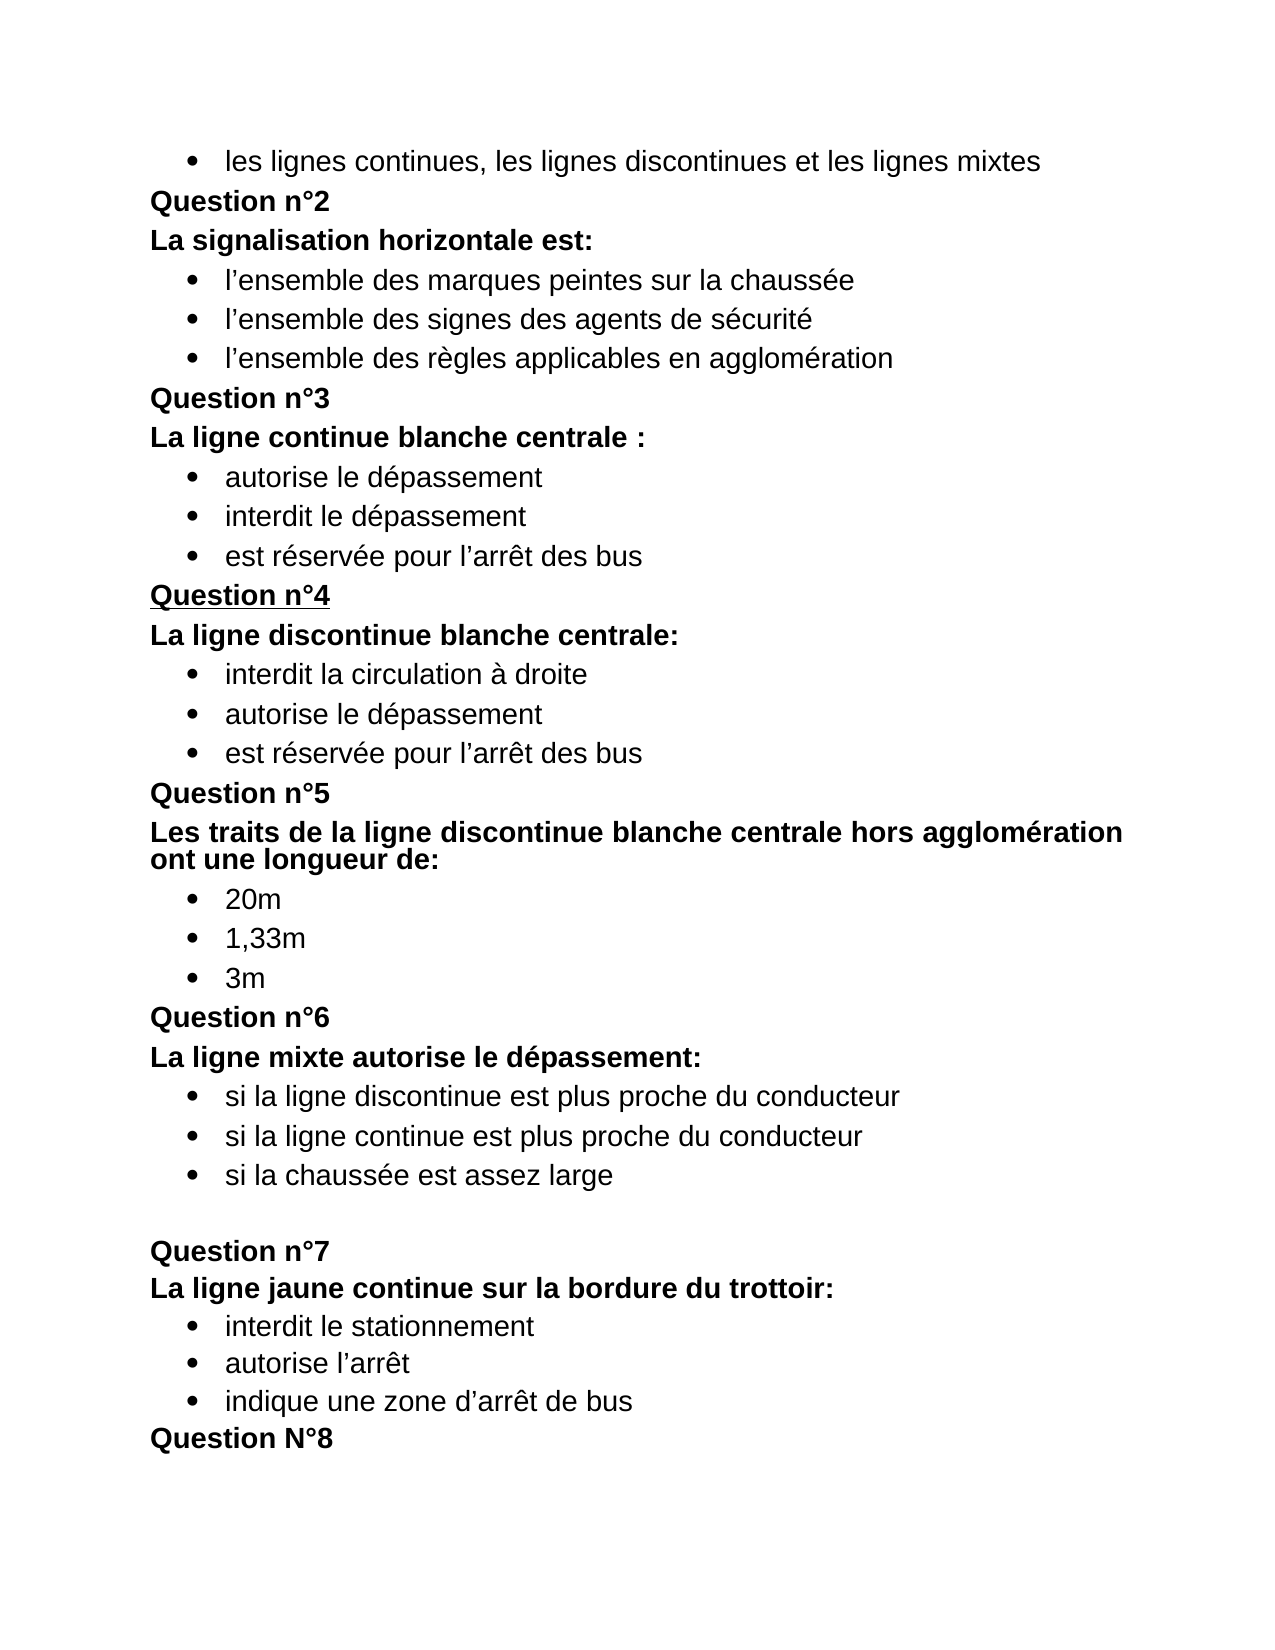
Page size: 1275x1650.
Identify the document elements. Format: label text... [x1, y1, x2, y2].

text Les traits de la ligne discontinue blanche centrale hors agglomération ont une longueur de: [150, 821, 1125, 875]
list l’ensemble des marques peintes sur la chaussée [187, 268, 1125, 295]
text Question n°7 [164, 1241, 1125, 1266]
text La ligne discontinue blanche centrale: [150, 624, 1125, 651]
list 3m [187, 967, 1125, 993]
text Question n°5 [150, 782, 1125, 809]
list si la ligne continue est plus proche du conducteur [187, 1124, 1125, 1151]
list si la chaussée est assez large [187, 1164, 1125, 1191]
list est réservée pour l’arrêt des bus [187, 742, 1125, 769]
text Question n°3 [150, 387, 1125, 414]
list 1,33m [187, 927, 1125, 954]
text Question N°8 [164, 1428, 1125, 1453]
text Question n°2 [150, 189, 1125, 216]
list autorise le dépassement [187, 703, 1125, 730]
list interdit le stationnement [187, 1316, 1125, 1341]
list l’ensemble des signes des agents de sécurité [187, 308, 1125, 335]
list les lignes continues, les lignes discontinues et les lignes mixtes [187, 150, 1125, 177]
text La ligne continue blanche centrale : [150, 426, 1125, 453]
list est réservée pour l’arrêt des bus [187, 545, 1125, 572]
list si la ligne discontinue est plus proche du conducteur [187, 1085, 1125, 1112]
list autorise l’arrêt [187, 1353, 1125, 1378]
text Question n°6 [150, 1006, 1125, 1033]
text La ligne mixte autorise le dépassement: [150, 1046, 1125, 1072]
list interdit le dépassement [187, 505, 1125, 532]
list indique une zone d’arrêt de bus [187, 1391, 1125, 1416]
text La signalisation horizontale est: [150, 229, 1125, 256]
list l’ensemble des règles applicables en agglomération [187, 347, 1125, 374]
text La ligne jaune continue sur la bordure du trottoir: [150, 1278, 1125, 1303]
list autorise le dépassement [187, 466, 1125, 493]
text Question n°4 [150, 584, 1125, 611]
list 20m [187, 888, 1125, 914]
list interdit la circulation à droite [187, 663, 1125, 690]
